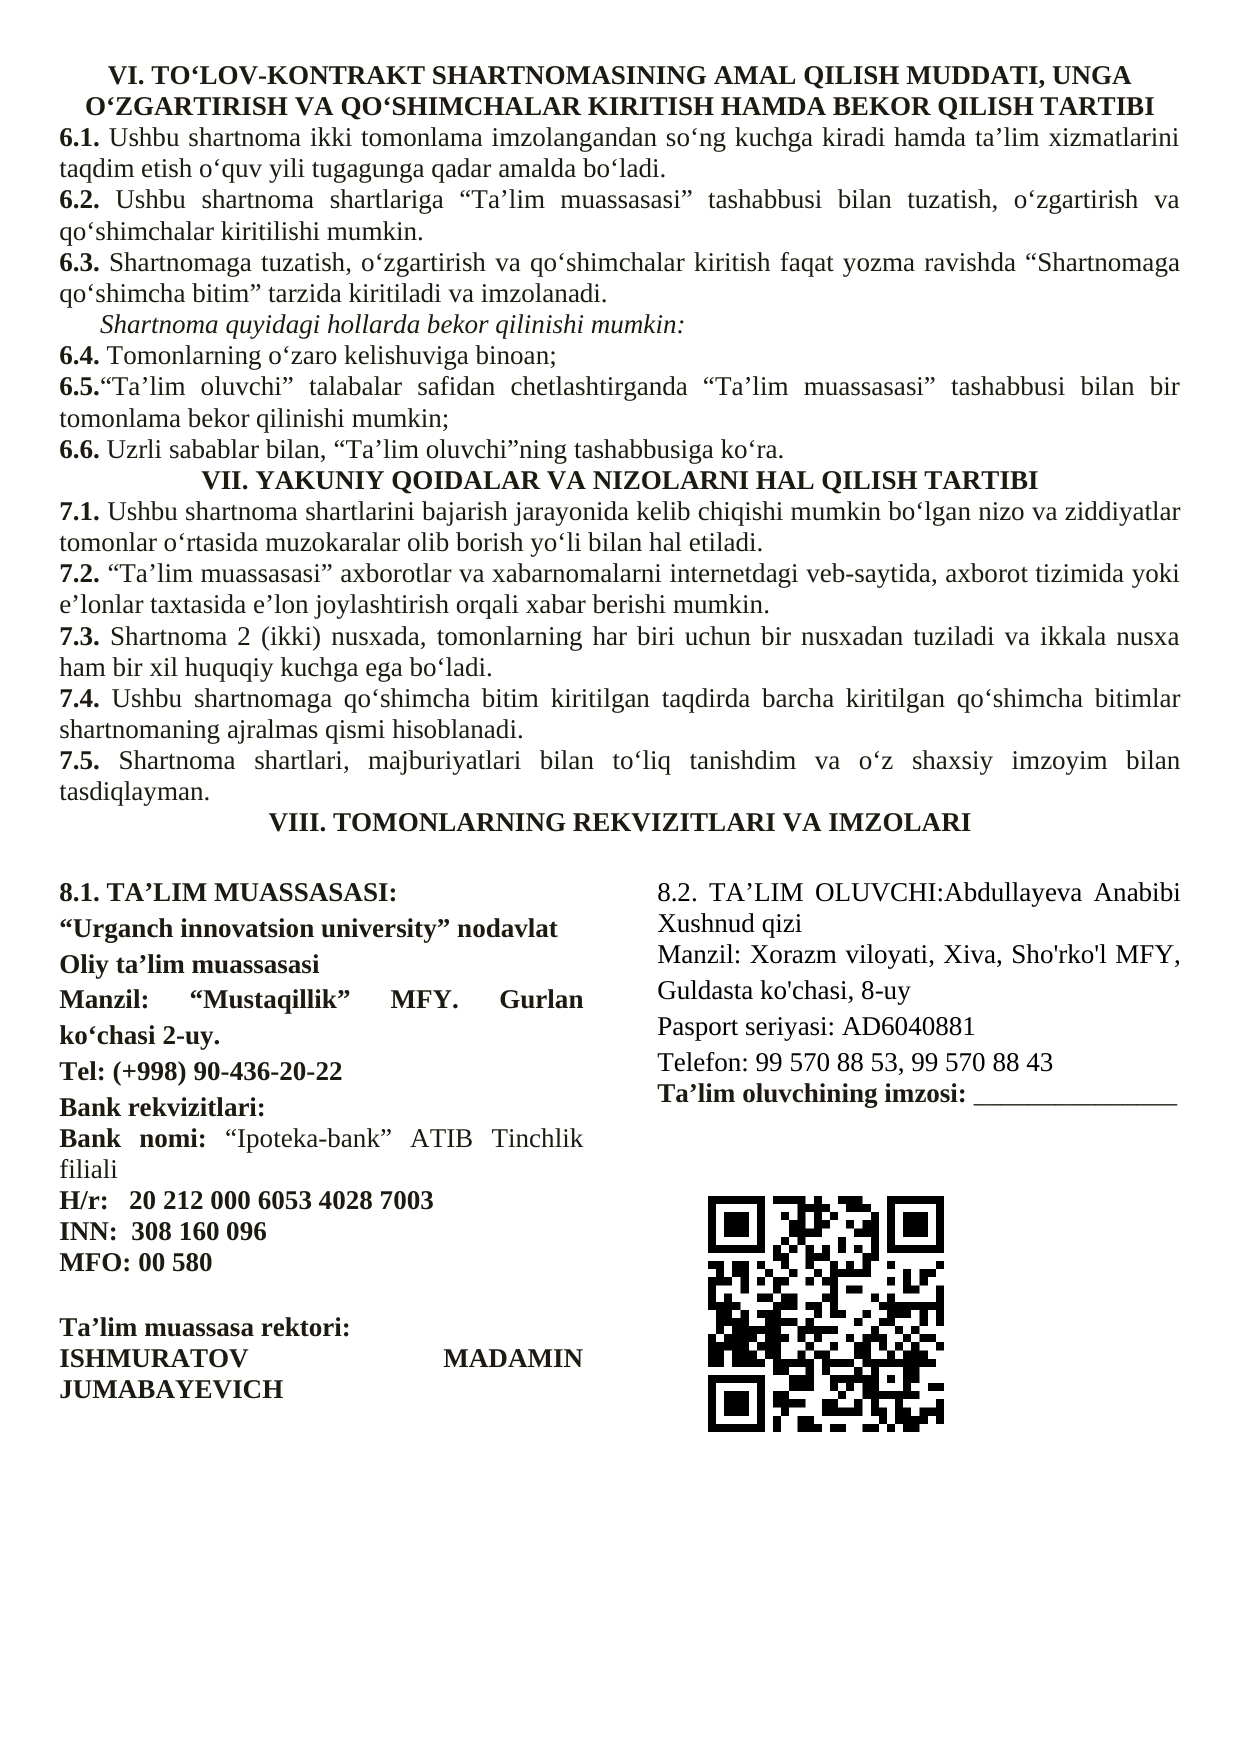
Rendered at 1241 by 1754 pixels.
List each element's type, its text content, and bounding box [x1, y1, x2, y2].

text 7.4. Ushbu shartnomaga qo‘shimcha bitim kiritilgan taqdirda barcha kiritilgan qo‘shimcha bitimlar shartnomaning ajralmas qismi hisoblanadi. [59, 682, 1181, 744]
text 8.2. TA’LIM OLUVCHI:Abdullayeva Anabibi Xushnud qizi [657, 876, 1181, 938]
text Ta’lim muassasa rektori: [59, 1311, 583, 1342]
text VIII. TOMONLARNING REKVIZITLARI VA IMZOLARI [59, 807, 1181, 838]
text Telefon: 99 570 88 53, 99 570 88 43 [657, 1046, 1181, 1077]
text 7.2. “Ta’lim muassasasi” axborotlar va xabarnomalarni internetdagi veb-saytida, axborot tizimida yoki e’lonlar taxtasida e’lon joylashtirish orqali xabar berishi mumkin. [59, 557, 1181, 620]
text 7.5. Shartnoma shartlari, majburiyatlari bilan to‘liq tanishdim va o‘z shaxsiy imzoyim bilan tasdiqlayman. [59, 744, 1181, 807]
text Ta’lim oluvchining imzosi: _______________ [657, 1077, 1181, 1108]
text Bank nomi: “Ipoteka-bank” ATIB Tinchlik filiali [59, 1122, 583, 1184]
text H/r: 20 212 000 6053 4028 7003 [59, 1184, 583, 1215]
text Manzil: Xorazm viloyati, Xiva, Sho'rko'l MFY, Guldasta ko'chasi, 8-uy [657, 938, 1181, 1005]
text 6.6. Uzrli sabablar bilan, “Ta’lim oluvchi”ning tashabbusiga ko‘ra. [59, 433, 1181, 464]
text Shartnoma quyidagi hollarda bekor qilinishi mumkin: [59, 308, 1181, 339]
text Bank rekvizitlari: [59, 1091, 583, 1122]
text 6.3. Shartnomaga tuzatish, o‘zgartirish va qo‘shimchalar kiritish faqat yozma ravishda “Shartnomaga qo‘shimcha bitim” tarzida kiritiladi va imzolanadi. [59, 246, 1181, 308]
text MFO: 00 580 [59, 1246, 583, 1277]
text 8.1. TA’LIM MUASSASASI: [59, 876, 583, 907]
text 6.1. Ushbu shartnoma ikki tomonlama imzolangandan so‘ng kuchga kiradi hamda ta’lim xizmatlarini taqdim etish o‘quv yili tugagunga qadar amalda bo‘ladi. [59, 121, 1181, 184]
text Manzil: “Mustaqillik” MFY. Gurlan koʻchasi 2-uy. [59, 983, 583, 1050]
text 6.5.“Ta’lim oluvchi” talabalar safidan chetlashtirganda “Ta’lim muassasasi” tashabbusi bilan bir tomonlama bekor qilinishi mumkin; [59, 371, 1181, 433]
text Pasport seriyasi: AD6040881 [657, 1010, 1181, 1041]
text 6.4. Tomonlarning o‘zaro kelishuviga binoan; [59, 339, 1181, 371]
text ISHMURATOV MADAMIN JUMABAYEVICH [59, 1342, 583, 1404]
text VI. TO‘LOV-KONTRAKT SHARTNOMASINING AMAL QILISH MUDDATI, UNGA O‘ZGARTIRISH VA QO‘SHIMCHALAR KIRITISH HAMDA BEKOR QILISH TARTIBI [59, 59, 1181, 121]
text 7.3. Shartnoma 2 (ikki) nusxada, tomonlarning har biri uchun bir nusxadan tuziladi va ikkala nusxa ham bir xil huquqiy kuchga ega bo‘ladi. [59, 620, 1181, 682]
text INN: 308 160 096 [59, 1215, 583, 1246]
text VII. YAKUNIY QOIDALAR VA NIZOLARNI HAL QILISH TARTIBI [59, 464, 1181, 495]
picture [675, 1164, 976, 1464]
text 6.2. Ushbu shartnoma shartlariga “Ta’lim muassasasi” tashabbusi bilan tuzatish, o‘zgartirish va qo‘shimchalar kiritilishi mumkin. [59, 184, 1181, 246]
text 7.1. Ushbu shartnoma shartlarini bajarish jarayonida kelib chiqishi mumkin bo‘lgan nizo va ziddiyatlar tomonlar o‘rtasida muzokaralar olib borish yo‘li bilan hal etiladi. [59, 495, 1181, 557]
text Tel: (+998) 90-436-20-22 [59, 1055, 583, 1086]
text “Urganch innovatsion university” nodavlat Oliy ta’lim muassasasi [59, 912, 583, 979]
